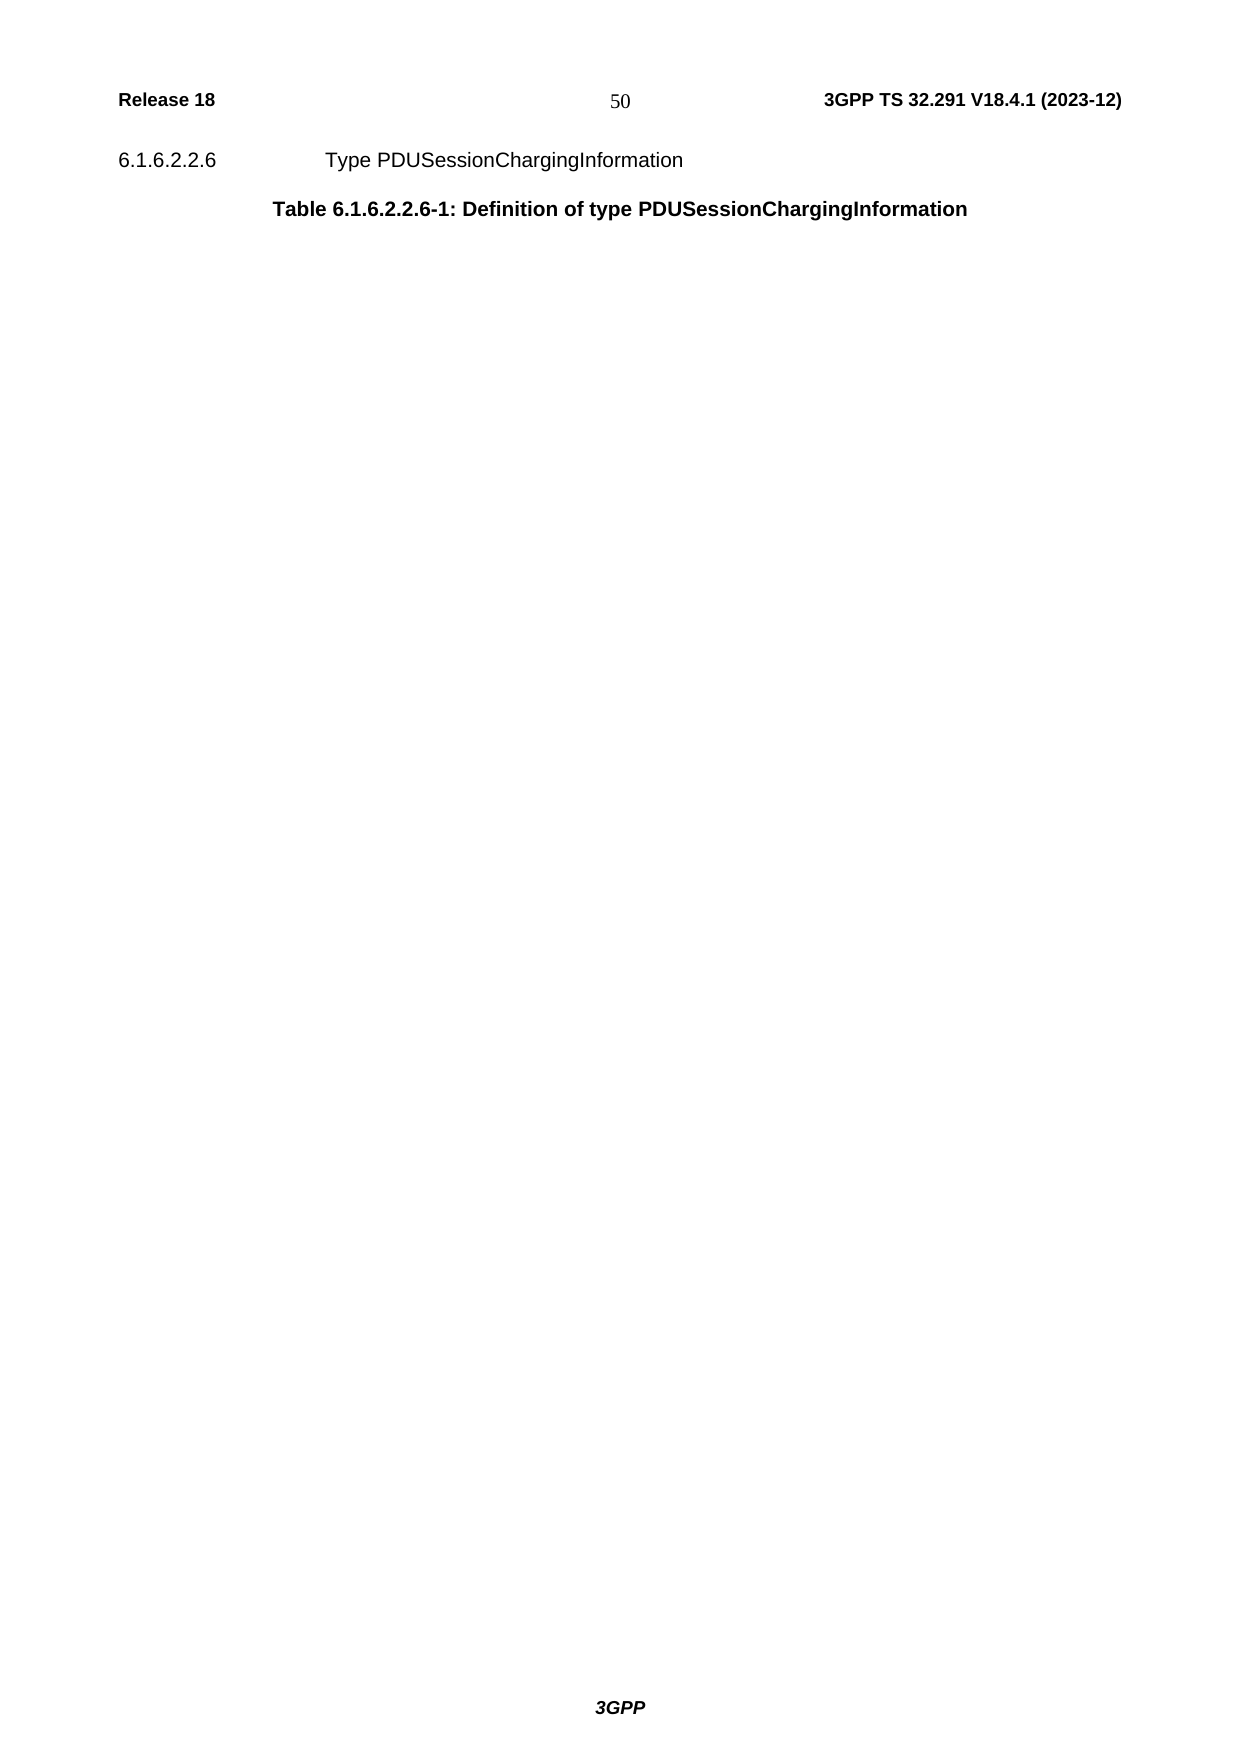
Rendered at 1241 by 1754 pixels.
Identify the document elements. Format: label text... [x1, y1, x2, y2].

text Table 6.1.6.2.2.6-1: Definition of type PDUSessionChargingInformation [118, 196, 1122, 220]
subtitle 6.1.6.2.2.6 Type PDUSessionChargingInformation [118, 147, 1122, 171]
